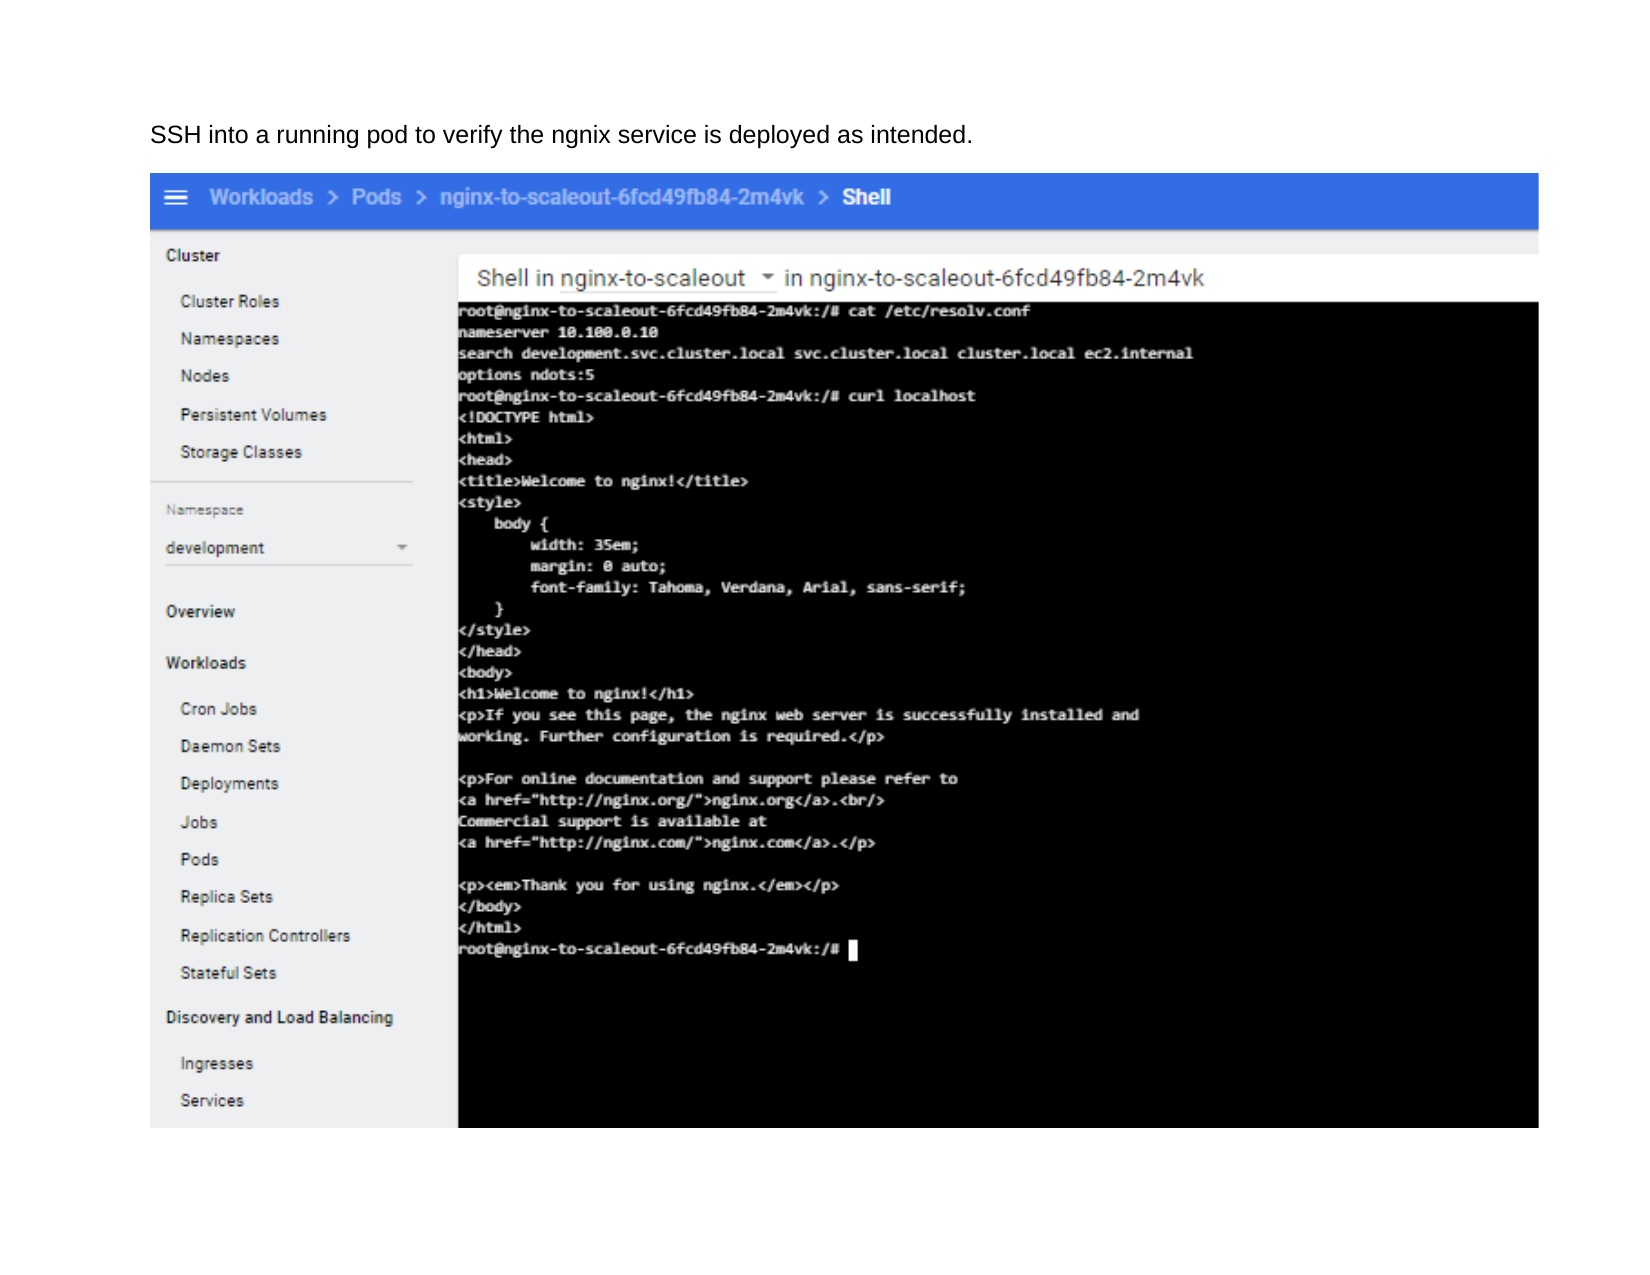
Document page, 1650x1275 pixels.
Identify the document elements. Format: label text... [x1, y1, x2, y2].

picture [150, 173, 1539, 1128]
text SSH into a running pod to verify the ngnix service is deployed as intended. [150, 120, 1500, 149]
